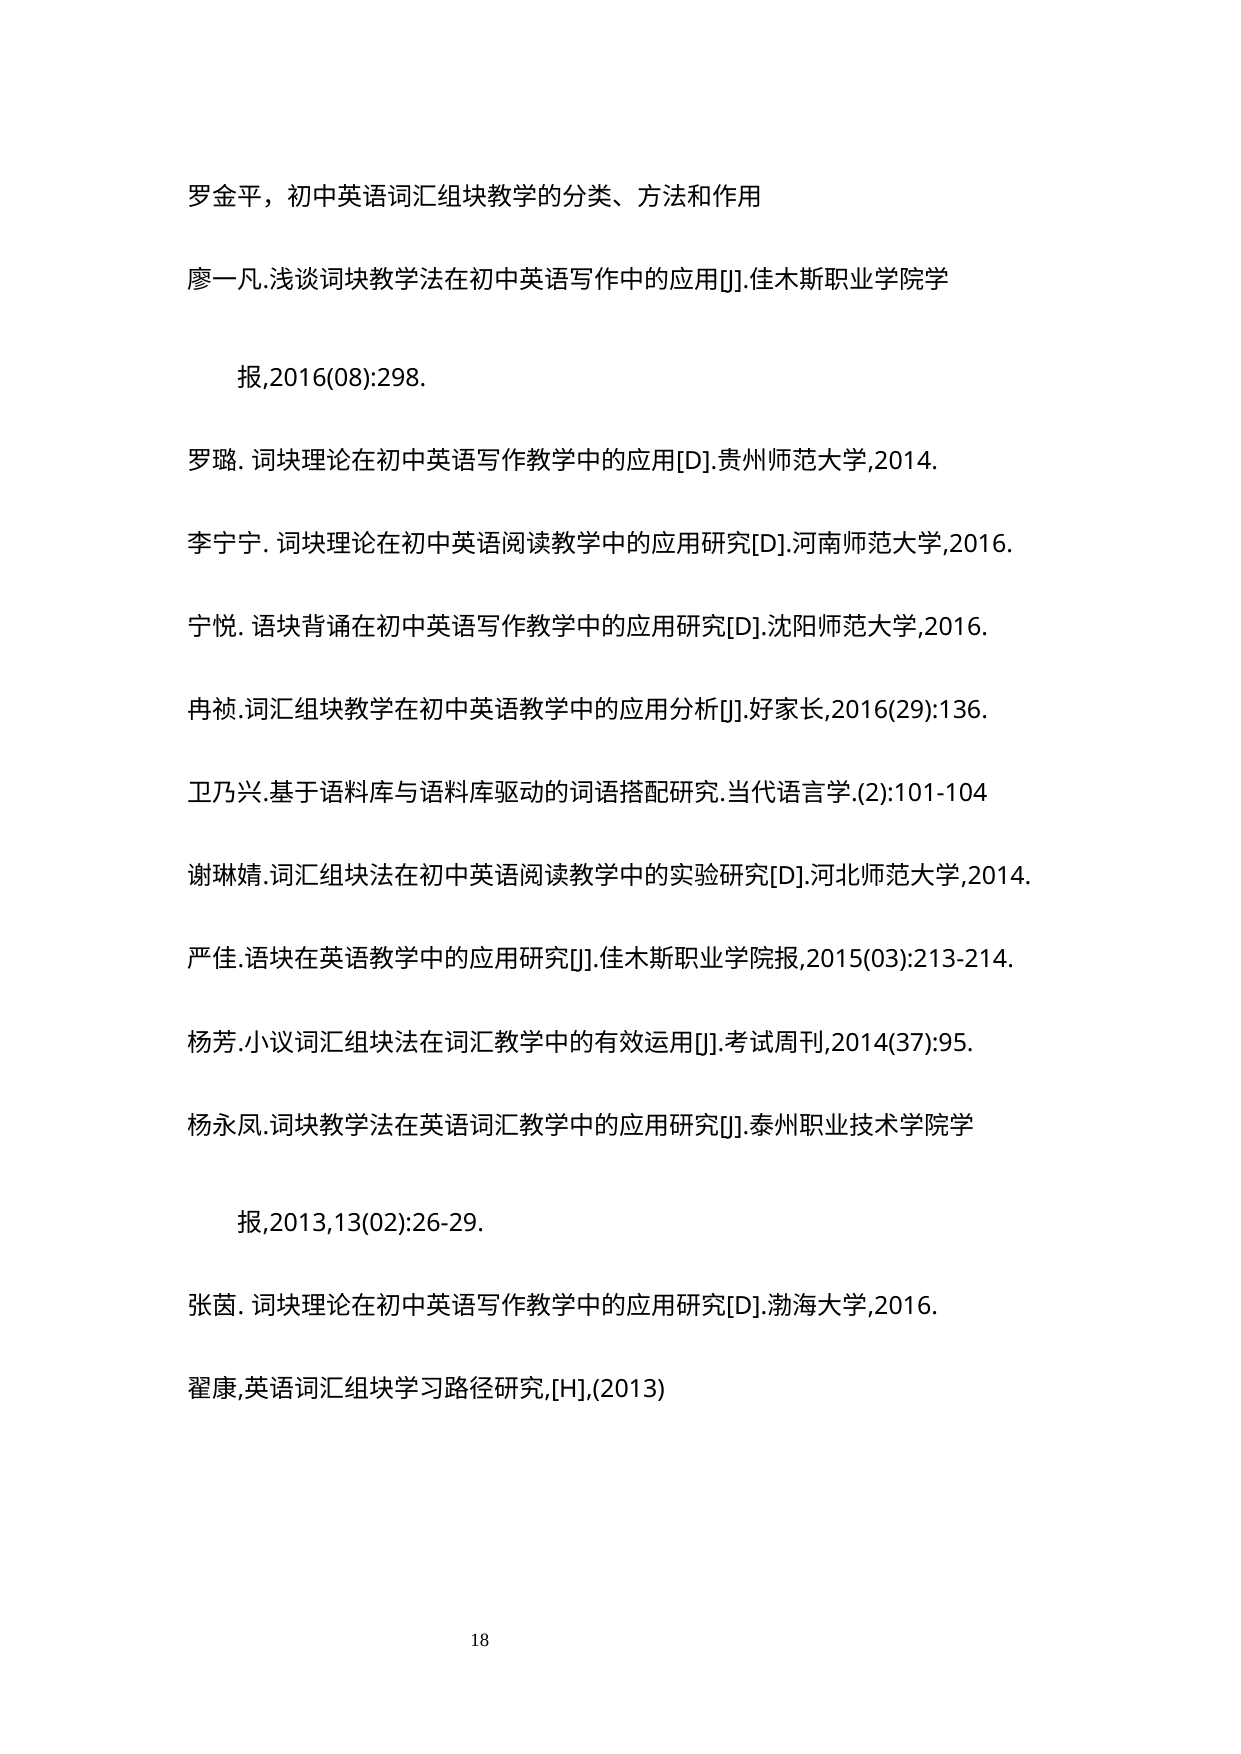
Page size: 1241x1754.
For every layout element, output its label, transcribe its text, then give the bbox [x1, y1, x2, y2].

text 宁悦. 语块背诵在初中英语写作教学中的应用研究[D].沈阳师范大学,2016. [187, 592, 1053, 657]
text 罗金平，初中英语词汇组块教学的分类、方法和作用 [187, 162, 1053, 227]
text 严佳.语块在英语教学中的应用研究[J].佳木斯职业学院报,2015(03):213-214. [187, 924, 1053, 989]
text 杨永凤.词块教学法在英语词汇教学中的应用研究[J].泰州职业技术学院学报,2013,13(02):26-29. [187, 1091, 1053, 1253]
text 张茵. 词块理论在初中英语写作教学中的应用研究[D].渤海大学,2016. [187, 1271, 1053, 1336]
text 李宁宁. 词块理论在初中英语阅读教学中的应用研究[D].河南师范大学,2016. [187, 509, 1053, 574]
text 卫乃兴.基于语料库与语料库驱动的词语搭配研究.当代语言学.(2):101-104 [187, 758, 1053, 823]
text 冉祯.词汇组块教学在初中英语教学中的应用分析[J].好家长,2016(29):136. [187, 675, 1053, 740]
text 廖一凡.浅谈词块教学法在初中英语写作中的应用[J].佳木斯职业学院学报,2016(08):298. [187, 245, 1053, 408]
text 罗璐. 词块理论在初中英语写作教学中的应用[D].贵州师范大学,2014. [187, 426, 1053, 491]
text 谢琳婧.词汇组块法在初中英语阅读教学中的实验研究[D].河北师范大学,2014. [187, 841, 1053, 906]
text 翟康,英语词汇组块学习路径研究,[H],(2013) [187, 1354, 1053, 1419]
text 杨芳.小议词汇组块法在词汇教学中的有效运用[J].考试周刊,2014(37):95. [187, 1008, 1053, 1073]
